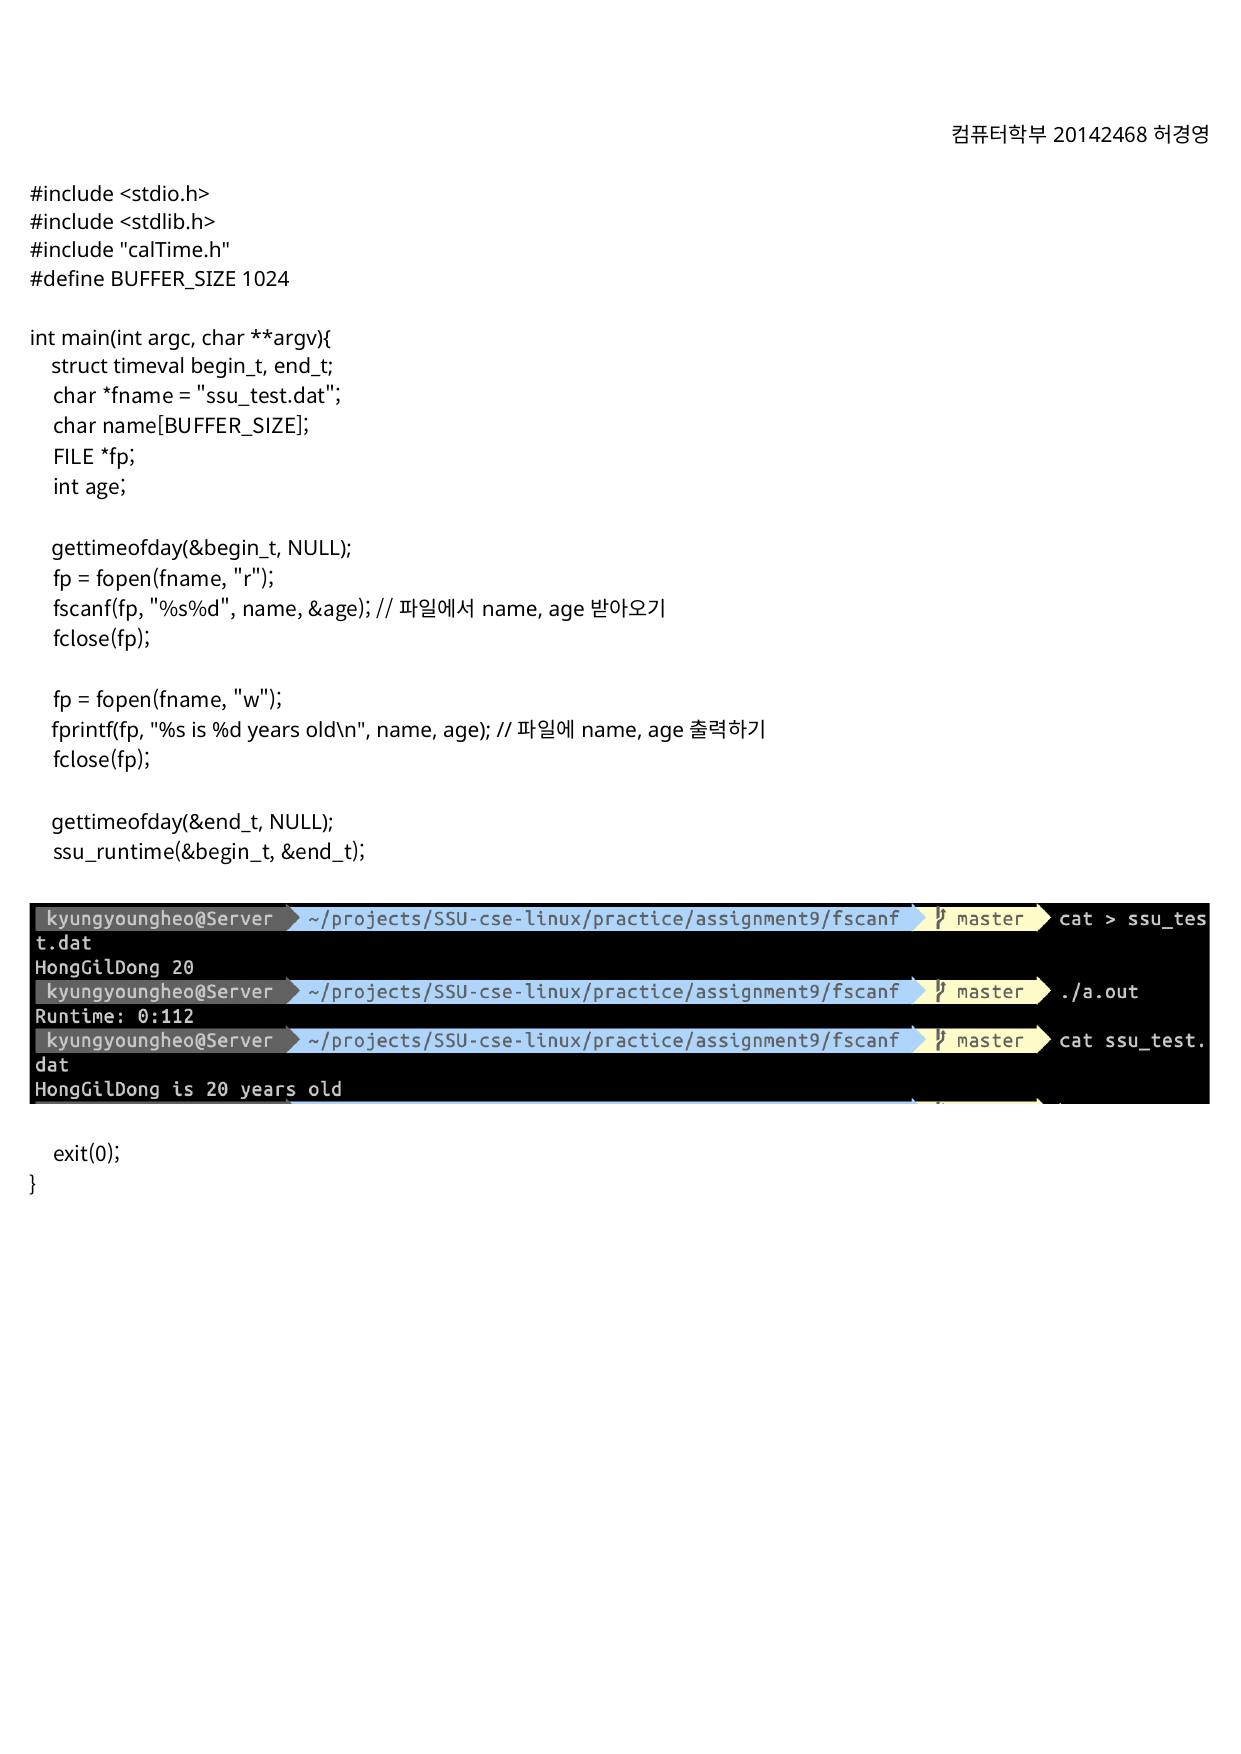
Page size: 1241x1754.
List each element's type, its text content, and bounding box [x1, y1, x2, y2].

text fp = fopen(fname, "w"); [29, 683, 1211, 713]
text fprintf(fp, "%s is %d years old\n", name, age); // 파일에 name, age 출력하기 [29, 713, 1211, 743]
text fscanf(fp, "%s%d", name, &age); // 파일에서 name, age 받아오기 [29, 592, 1211, 622]
text #define BUFFER_SIZE 1024 [29, 264, 1211, 292]
text #include "calTime.h" [29, 236, 1211, 264]
text fp = fopen(fname, "r"); [29, 562, 1211, 592]
text ssu_runtime(&begin_t, &end_t); [29, 835, 1211, 866]
text char name[BUFFER_SIZE]; [29, 410, 1211, 440]
text struct timeval begin_t, end_t; [29, 351, 1211, 379]
text fclose(fp); [29, 743, 1211, 774]
text } [29, 1168, 1211, 1198]
text int main(int argc, char **argv){ [29, 323, 1211, 351]
text gettimeofday(&begin_t, NULL); [29, 533, 1211, 562]
text 컴퓨터학부 20142468 허경영 [29, 118, 1211, 148]
text gettimeofday(&end_t, NULL); [29, 807, 1211, 835]
text char *fname = "ssu_test.dat"; [29, 379, 1211, 410]
picture [28, 903, 1210, 1104]
text int age; [29, 470, 1211, 500]
text fclose(fp); [29, 622, 1211, 653]
text FILE *fp; [29, 440, 1211, 470]
text #include <stdio.h> [29, 179, 1211, 207]
text #include <stdlib.h> [29, 207, 1211, 236]
